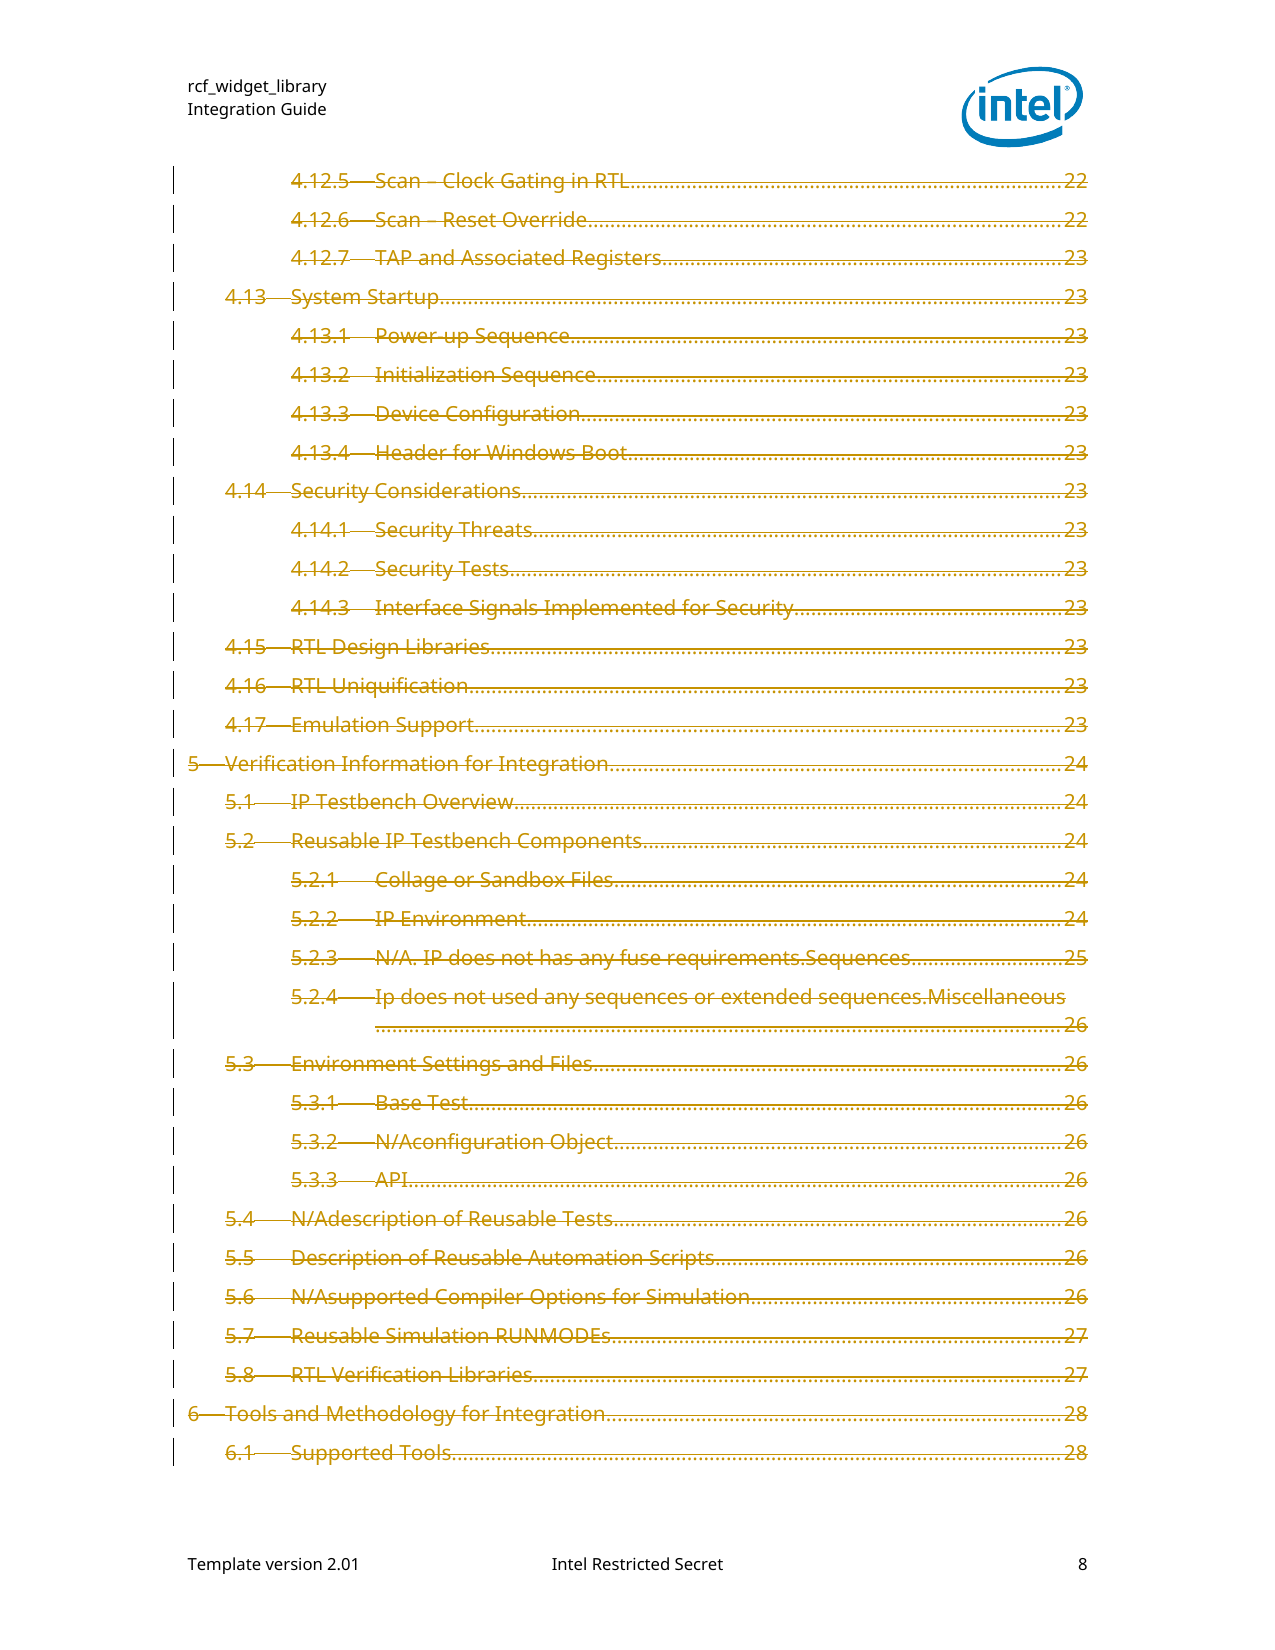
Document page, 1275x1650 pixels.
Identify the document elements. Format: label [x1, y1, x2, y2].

picture [956, 56, 1088, 154]
